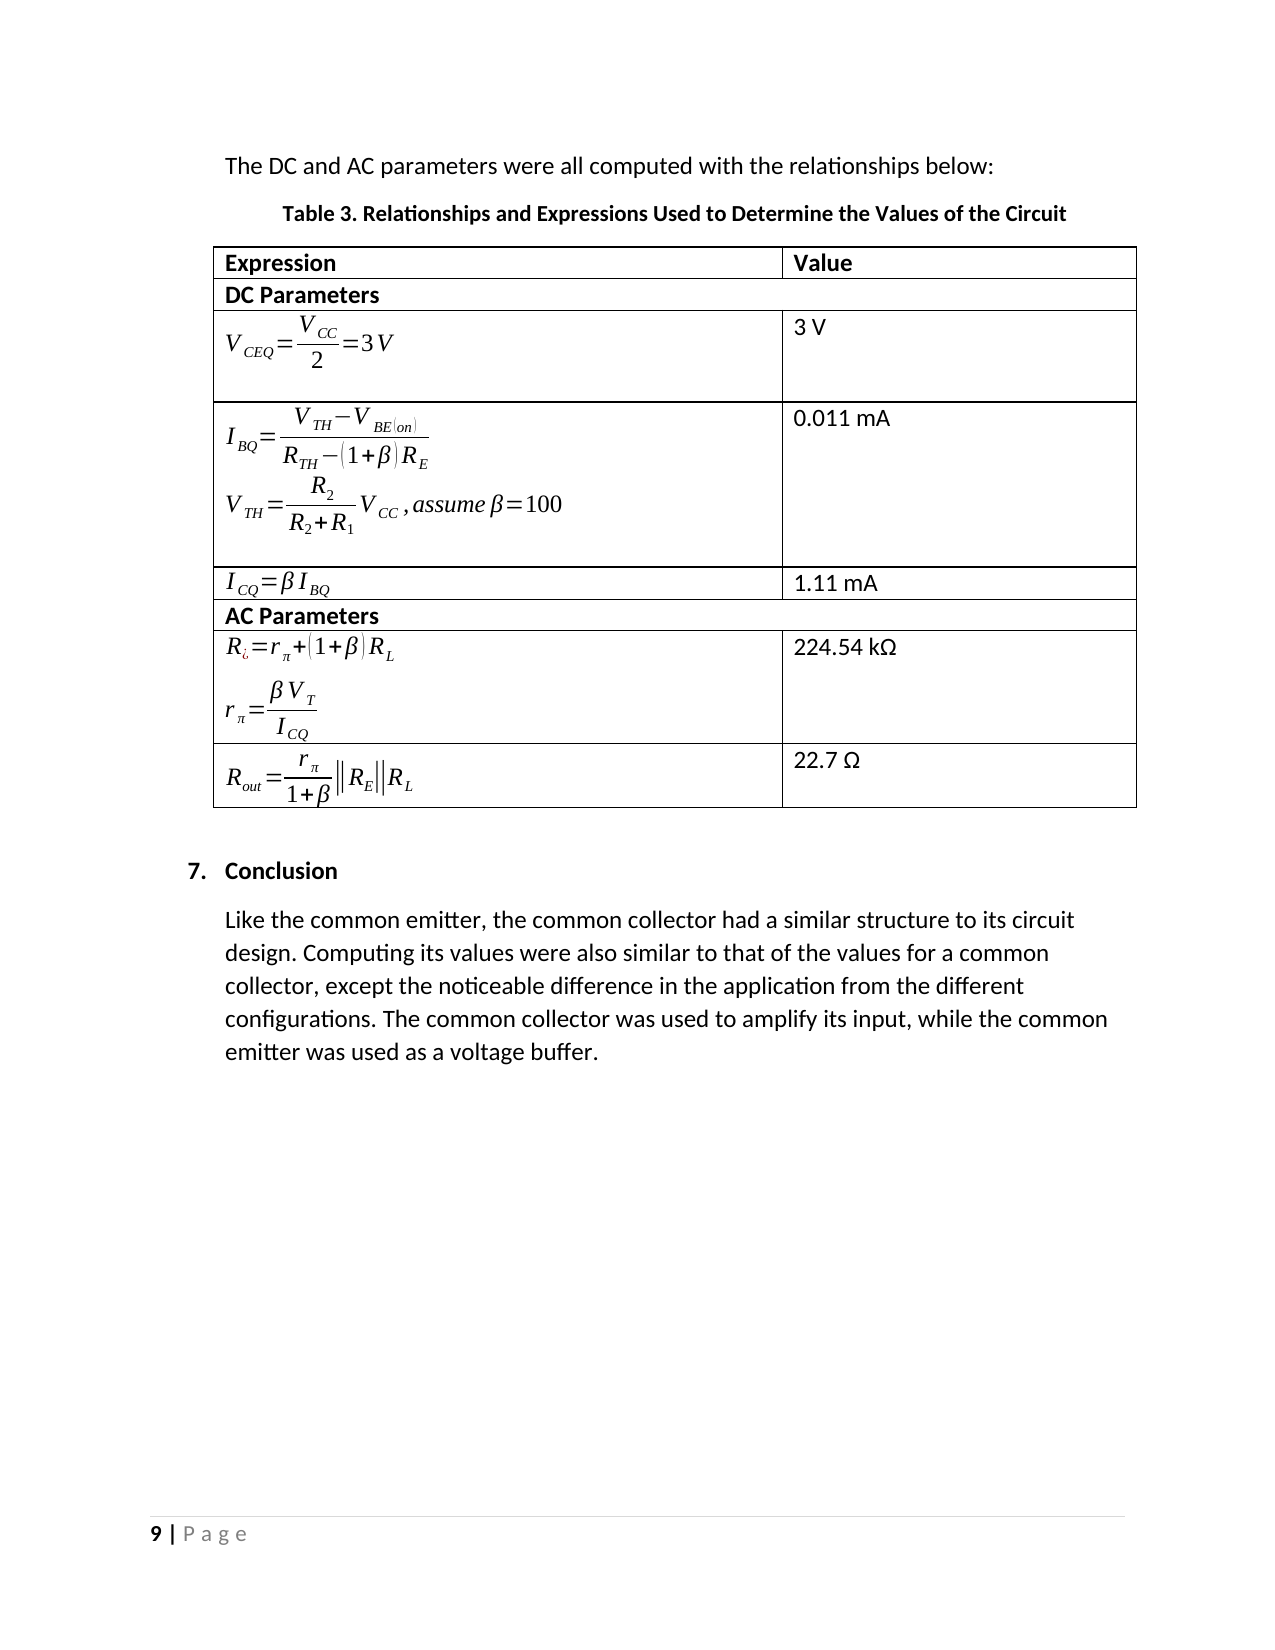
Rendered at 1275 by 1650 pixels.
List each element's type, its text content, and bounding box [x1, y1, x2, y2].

table_header Expression [214, 248, 782, 278]
table_header Value [783, 248, 1136, 278]
table_cell 0.011 mA [783, 403, 1136, 566]
text Table 3. Relationships and Expressions Used to Determine the Values of the Circuit [225, 199, 1125, 228]
table_cell AC Parameters [214, 600, 1136, 630]
table_cell DC Parameters [214, 279, 1136, 309]
text The DC and AC parameters were all computed with the relationships below: [225, 150, 1125, 181]
text Like the common emitter, the common collector had a similar structure to its circuit design. Computing its values were also similar to that of the values for a common collector, except the noticeable difference in the application from the different configurations. The common collector was used to amplify its input, while the common emitter was used as a voltage buffer. [225, 904, 1125, 1067]
list Conclusion [187, 855, 1125, 886]
table_cell 22.7 Ω [783, 744, 1136, 807]
table_cell [214, 568, 782, 599]
table_cell 1.11 mA [783, 568, 1136, 599]
table_cell 3 V [783, 311, 1136, 401]
table_cell [214, 744, 782, 807]
table_cell [214, 631, 782, 743]
table_cell [214, 311, 782, 401]
table_cell [214, 403, 782, 566]
table_cell 224.54 kΩ [783, 631, 1136, 743]
